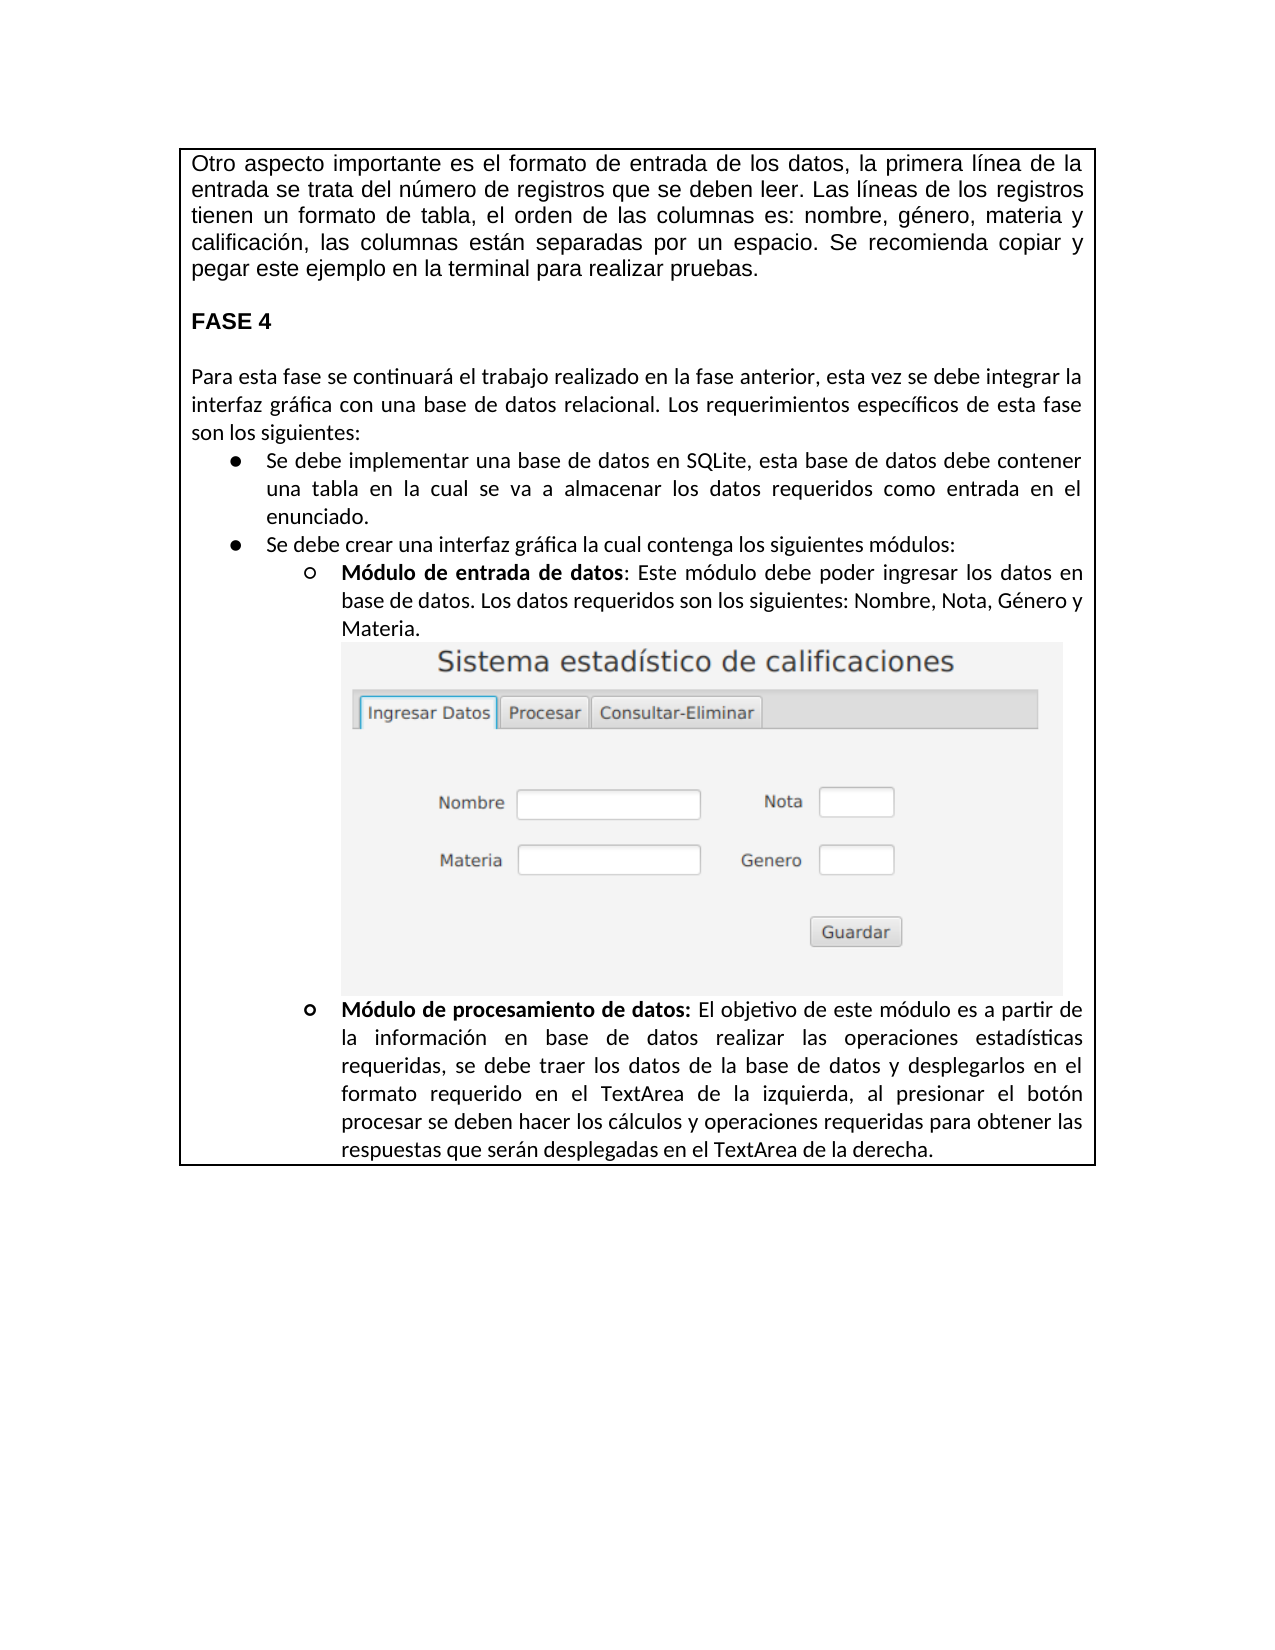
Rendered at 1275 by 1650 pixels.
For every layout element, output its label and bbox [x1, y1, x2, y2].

picture [341, 642, 1063, 996]
table_cell [181, 150, 1094, 1163]
